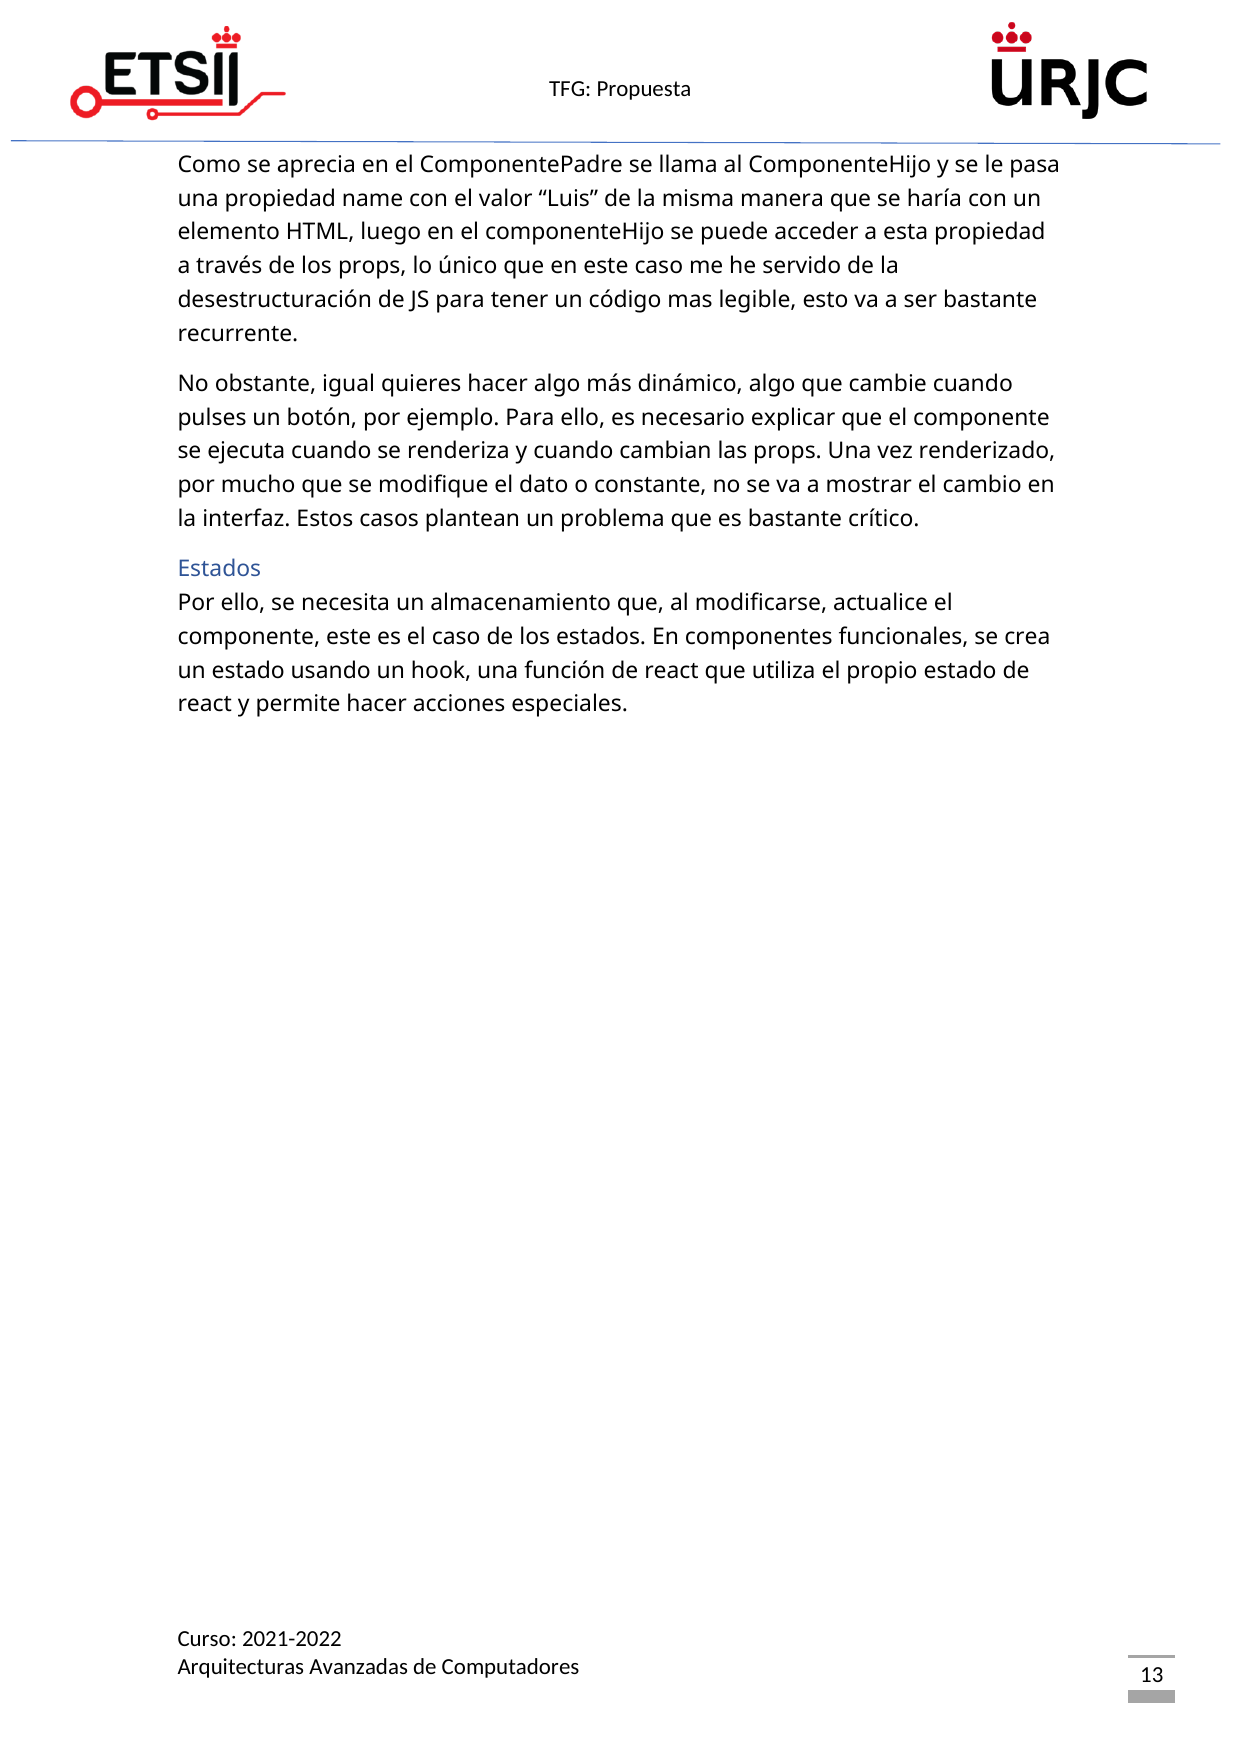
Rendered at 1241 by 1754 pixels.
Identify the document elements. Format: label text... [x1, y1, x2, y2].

picture [70, 26, 288, 122]
subtitle Estados [177, 552, 1063, 583]
text Por ello, se necesita un almacenamiento que, al modificarse, actualice el componente, este es el caso de los estados. En componentes funcionales, se crea un estado usando un hook, una función de react que utiliza el propio estado de react y permite hacer acciones especiales. [177, 586, 1063, 718]
picture [971, 15, 1168, 126]
text Como se aprecia en el ComponentePadre se llama al ComponenteHijo y se le pasa una propiedad name con el valor “Luis” de la misma manera que se haría con un elemento HTML, luego en el componenteHijo se puede acceder a esta propiedad a través de los props, lo único que en este caso me he servido de la desestructuración de JS para tener un código mas legible, esto va a ser bastante recurrente. [177, 148, 1063, 348]
text No obstante, igual quieres hacer algo más dinámico, algo que cambie cuando pulses un botón, por ejemplo. Para ello, es necesario explicar que el componente se ejecuta cuando se renderiza y cuando cambian las props. Una vez renderizado, por mucho que se modifique el dato o constante, no se va a mostrar el cambio en la interfaz. Estos casos plantean un problema que es bastante crítico. [177, 367, 1063, 533]
